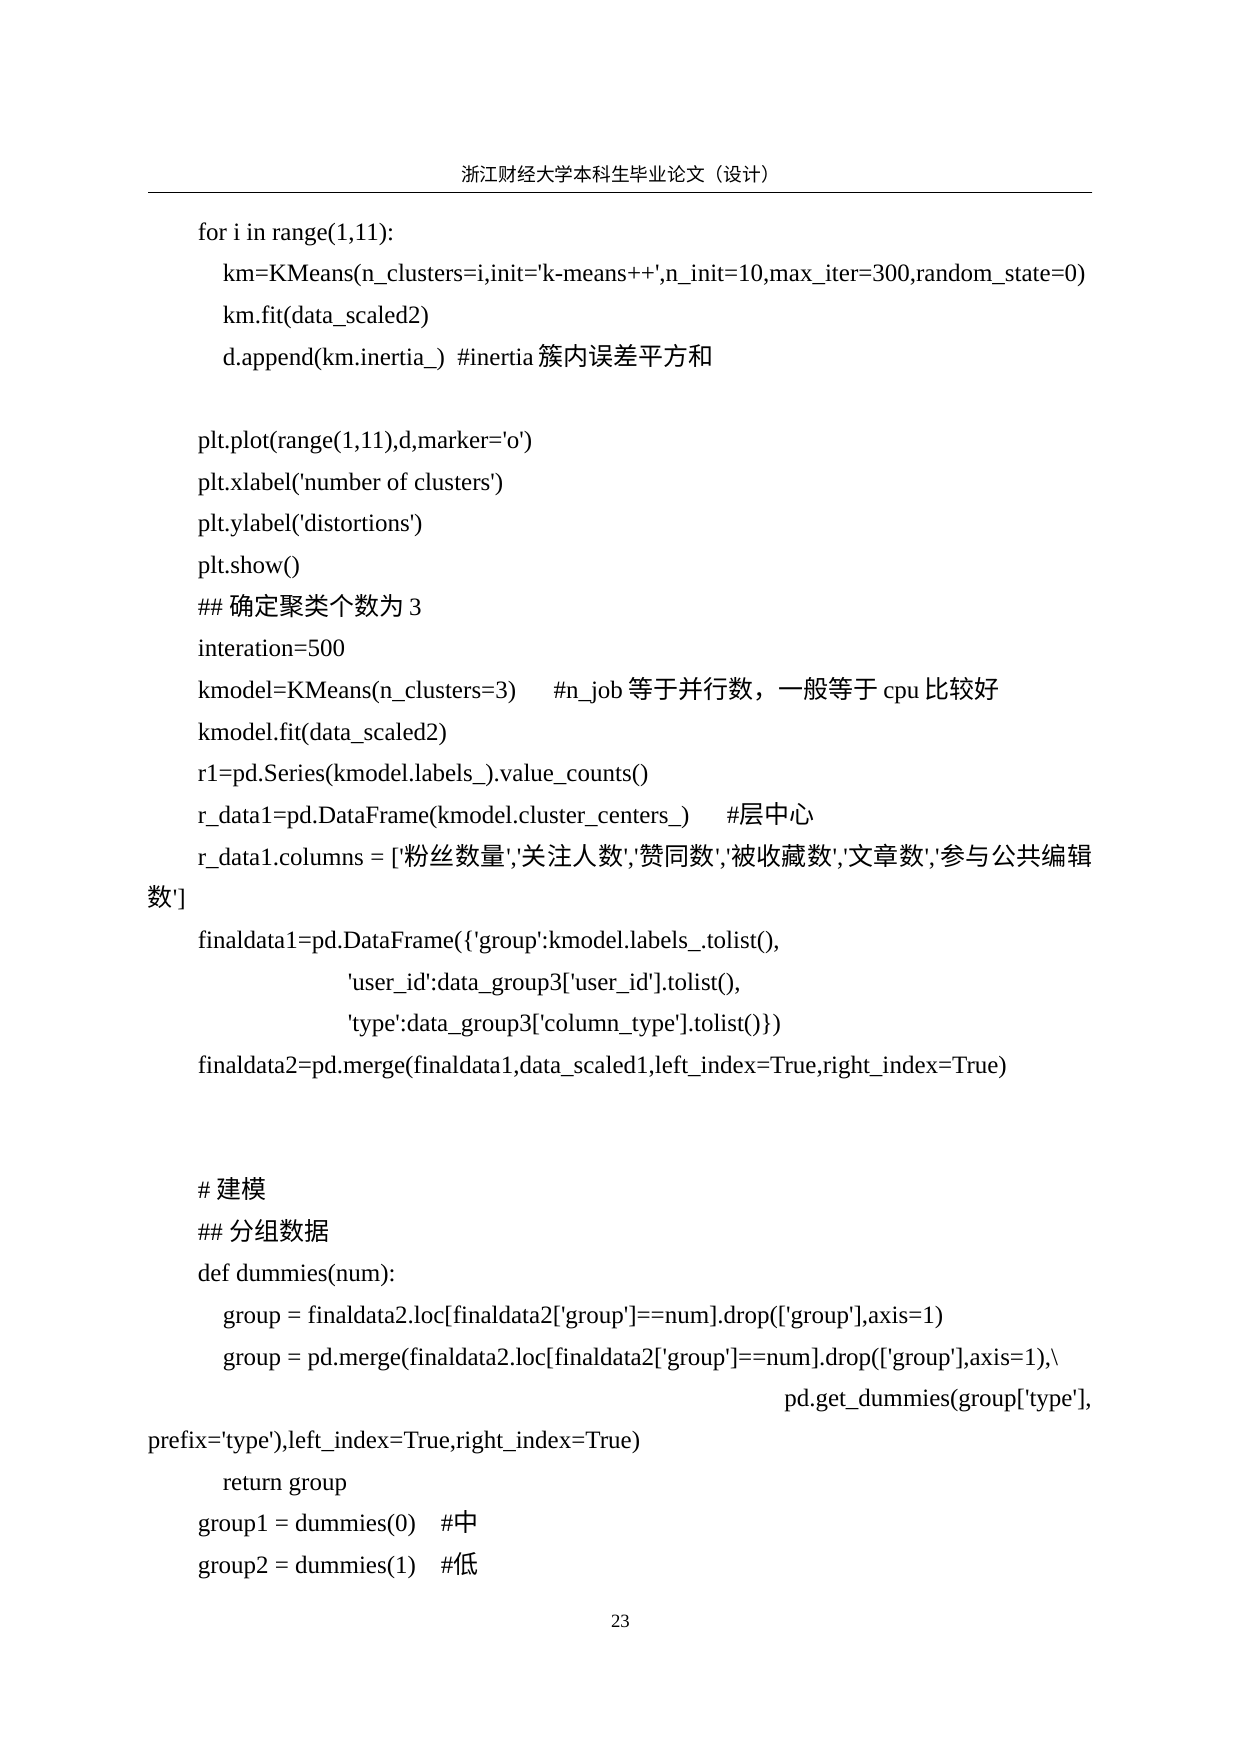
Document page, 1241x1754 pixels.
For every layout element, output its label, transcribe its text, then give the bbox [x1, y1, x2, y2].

text def dummies(num): [148, 1248, 1092, 1290]
text group2 = dummies(1) #低 [148, 1540, 1092, 1582]
text finaldata2=pd.merge(finaldata1,data_scaled1,left_index=True,right_index=True) [148, 1040, 1092, 1082]
text group = finaldata2.loc[finaldata2['group']==num].drop(['group'],axis=1) [148, 1290, 1092, 1332]
text pd.get_dummies(group['type'], prefix='type'),left_index=True,right_index=True) [148, 1373, 1092, 1457]
text ## 分组数据 [148, 1207, 1092, 1248]
text 'type':data_group3['column_type'].tolist()}) [148, 998, 1092, 1040]
text kmodel.fit(data_scaled2) [148, 707, 1092, 748]
text interation=500 [148, 623, 1092, 665]
text group1 = dummies(0) #中 [148, 1498, 1092, 1540]
text r_data1=pd.DataFrame(kmodel.cluster_centers_) #层中心 [148, 790, 1092, 832]
text ## 确定聚类个数为3 [148, 582, 1092, 623]
text # 建模 [148, 1165, 1092, 1207]
text d.append(km.inertia_) #inertia簇内误差平方和 [148, 332, 1092, 373]
text for i in range(1,11): [148, 207, 1092, 248]
text r1=pd.Series(kmodel.labels_).value_counts() [148, 748, 1092, 790]
text km=KMeans(n_clusters=i,init='k-means++',n_init=10,max_iter=300,random_state=0) [148, 248, 1092, 290]
text plt.show() [148, 540, 1092, 582]
text r_data1.columns = ['粉丝数量','关注人数','赞同数','被收藏数','文章数','参与公共编辑数'] [148, 832, 1092, 915]
text plt.ylabel('distortions') [148, 498, 1092, 540]
text km.fit(data_scaled2) [148, 290, 1092, 332]
text kmodel=KMeans(n_clusters=3) #n_job等于并行数，一般等于cpu比较好 [148, 665, 1092, 707]
text 'user_id':data_group3['user_id'].tolist(), [148, 957, 1092, 998]
text plt.plot(range(1,11),d,marker='o') [148, 415, 1092, 457]
text return group [148, 1457, 1092, 1498]
text plt.xlabel('number of clusters') [148, 457, 1092, 498]
text finaldata1=pd.DataFrame({'group':kmodel.labels_.tolist(), [148, 915, 1092, 957]
text group = pd.merge(finaldata2.loc[finaldata2['group']==num].drop(['group'],axis=1),\ [148, 1332, 1092, 1373]
